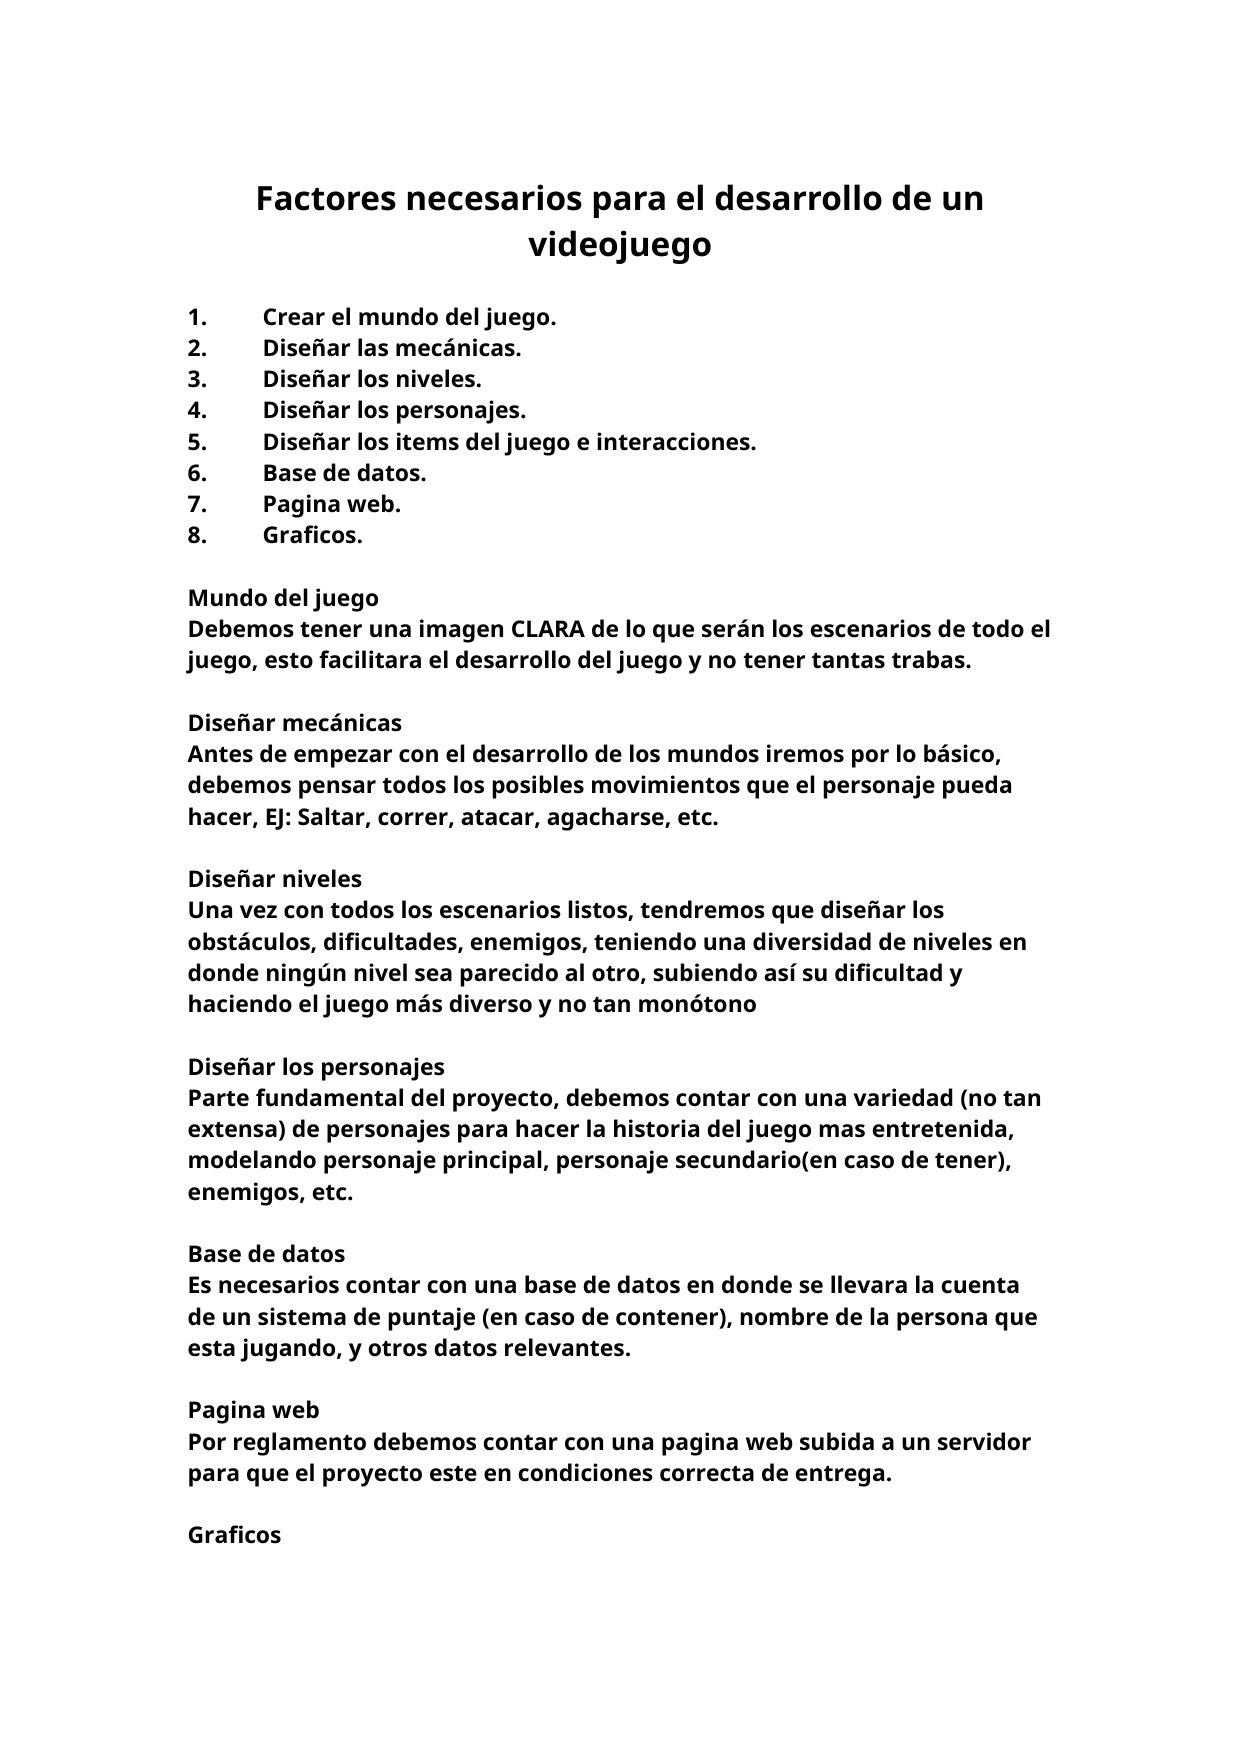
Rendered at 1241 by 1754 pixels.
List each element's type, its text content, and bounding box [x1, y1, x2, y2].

text Parte fundamental del proyecto, debemos contar con una variedad (no tan extensa) de personajes para hacer la historia del juego mas entretenida, modelando personaje principal, personaje secundario(en caso de tener), enemigos, etc. [187, 1082, 1053, 1207]
list Base de datos. [187, 457, 1053, 488]
list Crear el mundo del juego. [187, 301, 1053, 332]
list Diseñar los niveles. [187, 363, 1053, 394]
text Es necesarios contar con una base de datos en donde se llevara la cuenta de un sistema de puntaje (en caso de contener), nombre de la persona que esta jugando, y otros datos relevantes. [187, 1269, 1053, 1363]
text Base de datos [187, 1238, 1053, 1269]
text Graficos [187, 1519, 1053, 1551]
text Diseñar los personajes [187, 1051, 1053, 1082]
list Graficos. [187, 519, 1053, 551]
text Una vez con todos los escenarios listos, tendremos que diseñar los obstáculos, dificultades, enemigos, teniendo una diversidad de niveles en donde ningún nivel sea parecido al otro, subiendo así su dificultad y haciendo el juego más diverso y no tan monótono [187, 894, 1053, 1019]
list Diseñar los items del juego e interacciones. [187, 426, 1053, 457]
text Antes de empezar con el desarrollo de los mundos iremos por lo básico, debemos pensar todos los posibles movimientos que el personaje pueda hacer, EJ: Saltar, correr, atacar, agacharse, etc. [187, 738, 1053, 832]
text Mundo del juego [187, 582, 1053, 613]
text Debemos tener una imagen CLARA de lo que serán los escenarios de todo el juego, esto facilitara el desarrollo del juego y no tener tantas trabas. [187, 613, 1053, 676]
text Diseñar niveles [187, 863, 1053, 894]
list Pagina web. [187, 488, 1053, 519]
text Por reglamento debemos contar con una pagina web subida a un servidor para que el proyecto este en condiciones correcta de entrega. [187, 1426, 1053, 1488]
text Pagina web [187, 1394, 1053, 1426]
list Diseñar los personajes. [187, 394, 1053, 426]
subtitle Factores necesarios para el desarrollo de un videojuego [187, 175, 1053, 266]
list Diseñar las mecánicas. [187, 332, 1053, 363]
text Diseñar mecánicas [187, 707, 1053, 738]
